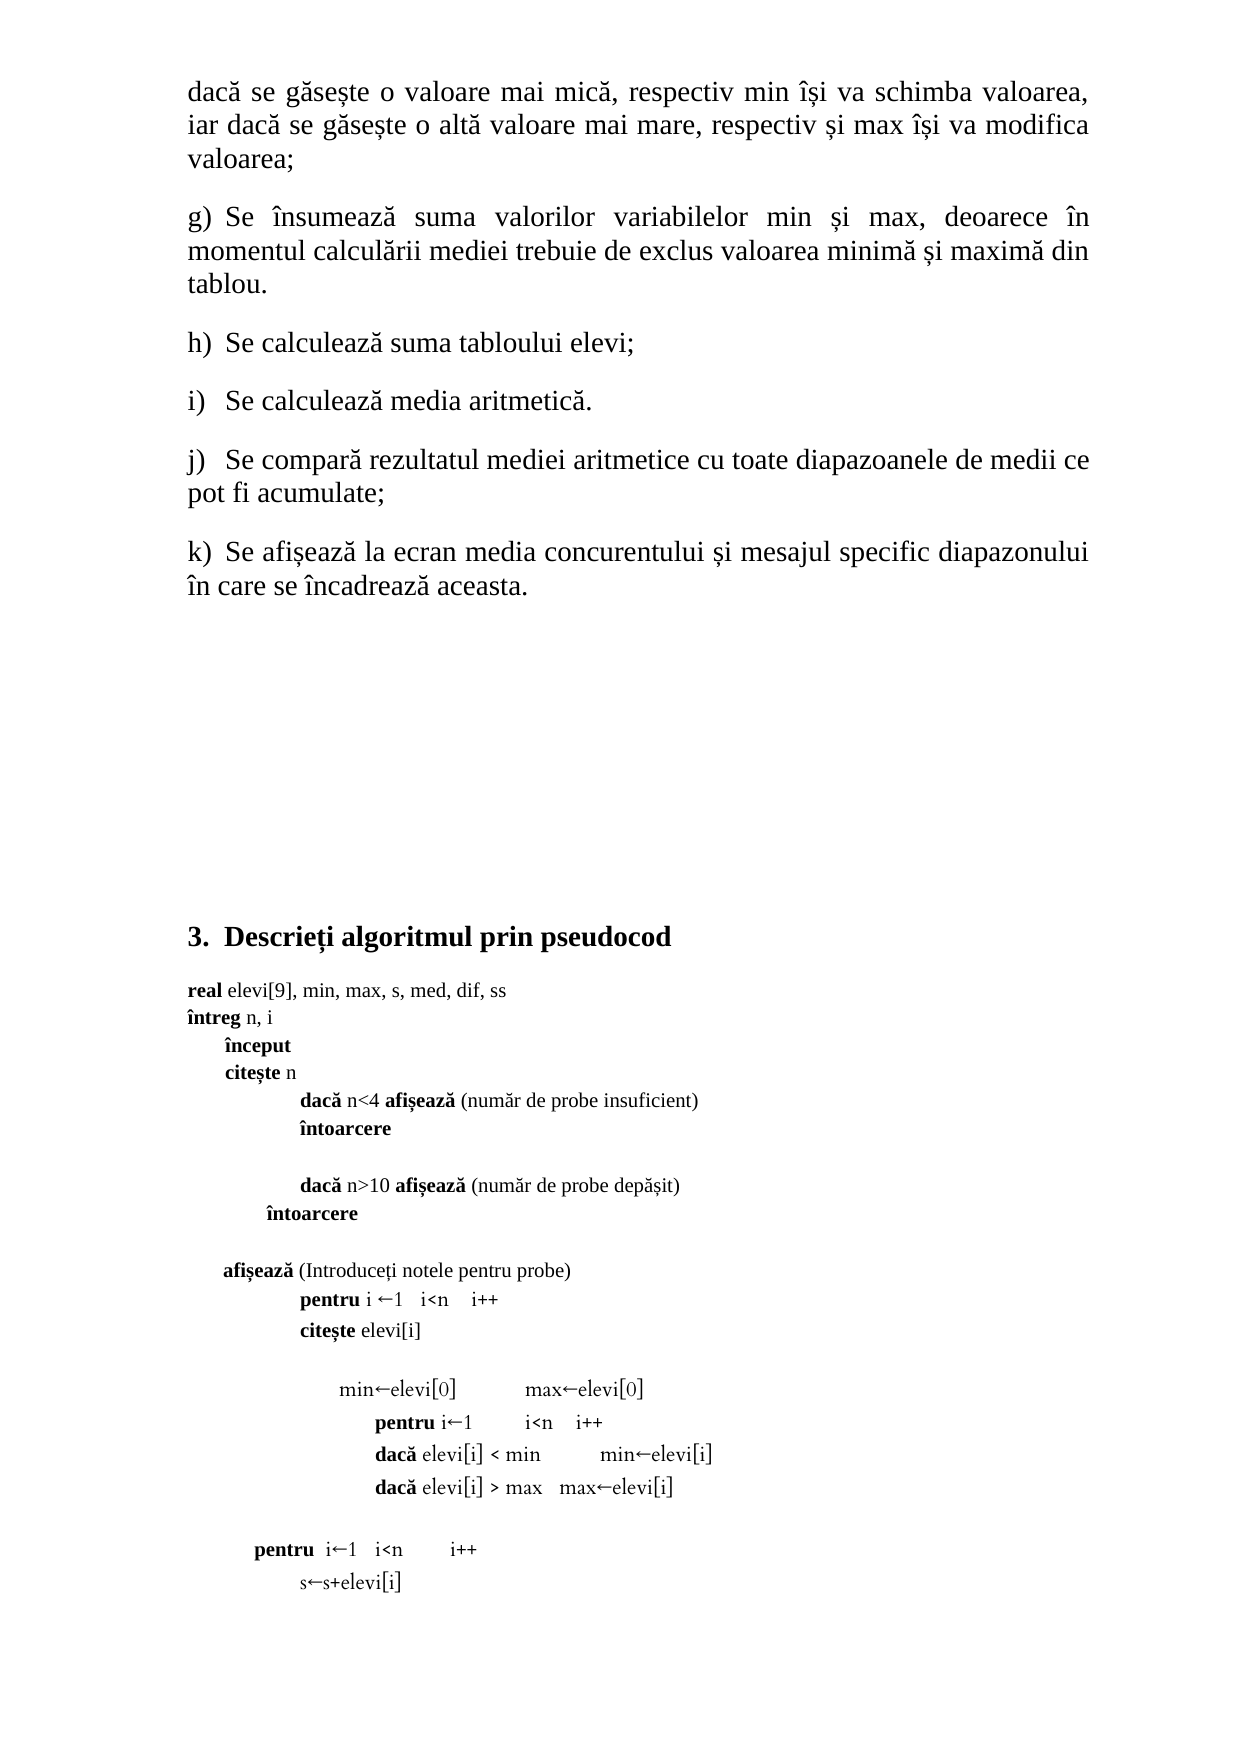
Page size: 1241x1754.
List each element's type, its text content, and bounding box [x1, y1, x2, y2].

text dacă n<4 afișează (număr de probe insuficient) [187, 1088, 1090, 1112]
text h) Se calculează suma tabloului elevi; [187, 325, 1090, 358]
text pentru i←1 i<n i++ [254, 1536, 1090, 1564]
text min←elevi[0] max←elevi[0] [283, 1376, 1090, 1404]
text început [187, 1033, 1090, 1057]
text i) Se calculează media aritmetică. [187, 383, 1090, 417]
text 3. Descrieți algoritmul prin pseudocod [187, 919, 1090, 952]
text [187, 74, 1090, 174]
text întoarcere [187, 1116, 1090, 1139]
text citește n [187, 1060, 1090, 1084]
text afișează (Introduceți notele pentru probe) [223, 1258, 1090, 1282]
text real elevi[9], min, max, s, med, dif, ss [187, 977, 1090, 1002]
text dacă n>10 afișează (număr de probe depășit) [187, 1173, 1090, 1197]
text întreg n, i [187, 1005, 1090, 1029]
text pentru i←1 i<n i++ [283, 1409, 1090, 1437]
text k) Se afișează la ecran media concurentului și mesajul specific diapazonului în care se încadrează aceasta. [187, 534, 1090, 601]
text dacă elevi[i] < min min←elevi[i] [283, 1441, 1090, 1469]
text s←s+elevi[i] [254, 1568, 1090, 1597]
text j) Se compară rezultatul mediei aritmetice cu toate diapazoanele de medii ce pot fi acumulate; [187, 442, 1090, 509]
text citește elevi[i] [283, 1318, 1090, 1342]
text pentru i ←1 i<n i++ [283, 1286, 1090, 1314]
text întoarcere [187, 1201, 1090, 1225]
text g) Se însumează suma valorilor variabilelor min și max, deoarece în momentul calculării mediei trebuie de exclus valoarea minimă și maximă din tablou. [187, 199, 1090, 300]
text dacă elevi[i] > max max←elevi[i] [283, 1473, 1090, 1502]
